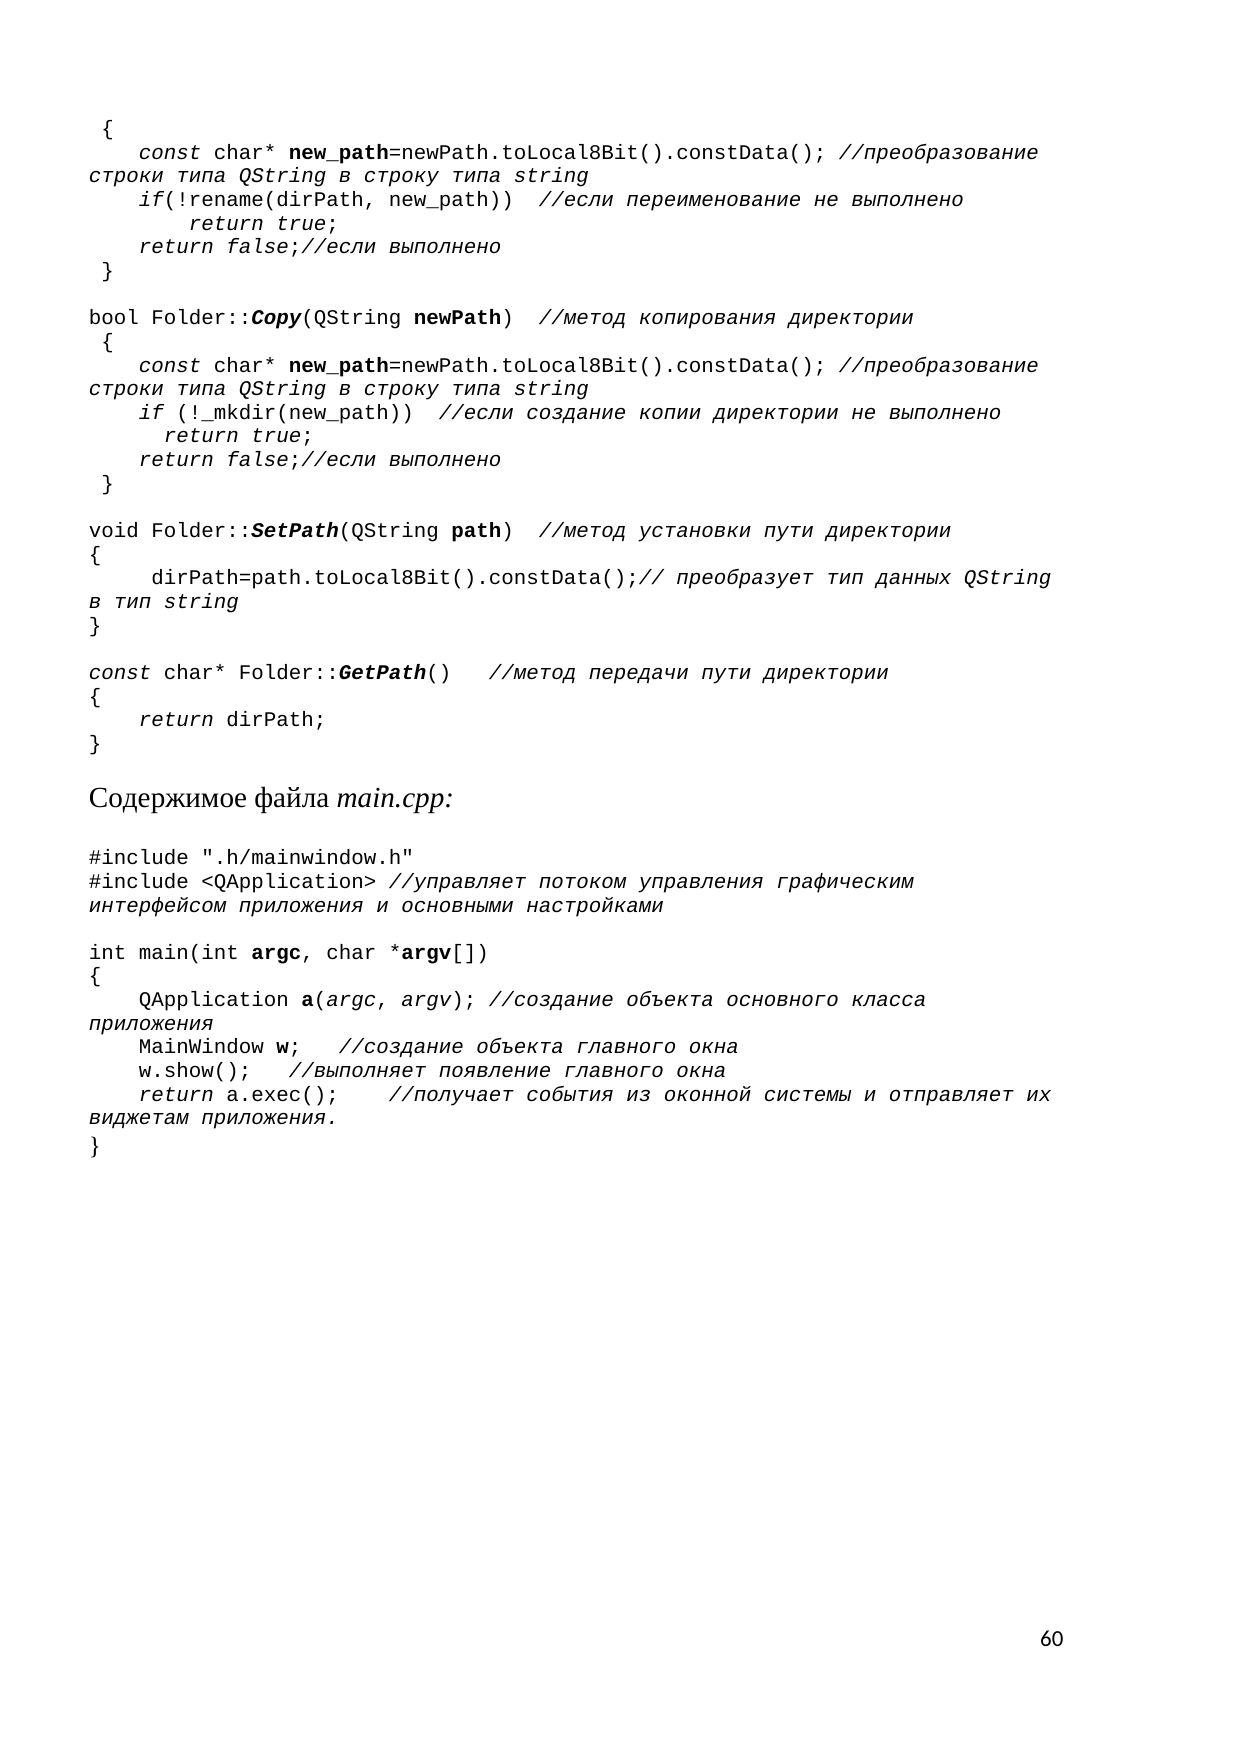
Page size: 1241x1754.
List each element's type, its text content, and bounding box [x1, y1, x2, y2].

text return true; [89, 213, 1063, 236]
text QApplication a(argc, argv); //создание объекта основного класса приложения [89, 989, 1063, 1036]
text if(!rename(dirPath, new_path)) //если переименование не выполнено [89, 189, 1063, 213]
text { [89, 686, 1063, 709]
text { [89, 544, 1063, 567]
text w.show(); //выполняет появление главного окна [89, 1060, 1063, 1084]
text return a.exec(); //получает события из оконной системы и отправляет их виджетам приложения. [89, 1084, 1063, 1131]
text } [89, 1131, 1063, 1160]
text } [89, 615, 1063, 638]
text const char* new_path=newPath.toLocal8Bit().constData(); //преобразование строки типа QString в строку типа string [89, 354, 1063, 402]
text return true; [89, 426, 1063, 449]
text MainWindow w; //создание объекта главного окна [89, 1036, 1063, 1060]
text void Folder::SetPath(QString path) //метод установки пути директории [89, 520, 1063, 544]
text Содержимое файла main.cpp: [89, 780, 1063, 814]
text const char* new_path=newPath.toLocal8Bit().constData(); //преобразование строки типа QString в строку типа string [89, 142, 1063, 189]
text int main(int argc, char *argv[]) [89, 942, 1063, 966]
text } [89, 473, 1063, 496]
text #include ".h/mainwindow.h" [89, 847, 1063, 871]
text bool Folder::Copy(QString newPath) //метод копирования директории [89, 307, 1063, 331]
text #include <QApplication> //управляет потоком управления графическим интерфейсом приложения и основными настройками [89, 871, 1063, 918]
text return dirPath; [89, 709, 1063, 733]
text { [89, 118, 1063, 142]
text } [89, 733, 1063, 757]
text return false;//если выполнено [89, 236, 1063, 260]
text { [89, 966, 1063, 989]
text if (!_mkdir(new_path)) //если создание копии директории не выполнено [89, 402, 1063, 426]
text return false;//если выполнено [89, 449, 1063, 473]
text { [89, 331, 1063, 354]
text } [89, 260, 1063, 284]
text dirPath=path.toLocal8Bit().constData();// преобразует тип данных QString в тип string [89, 567, 1063, 615]
text const char* Folder::GetPath() //метод передачи пути директории [89, 662, 1063, 686]
